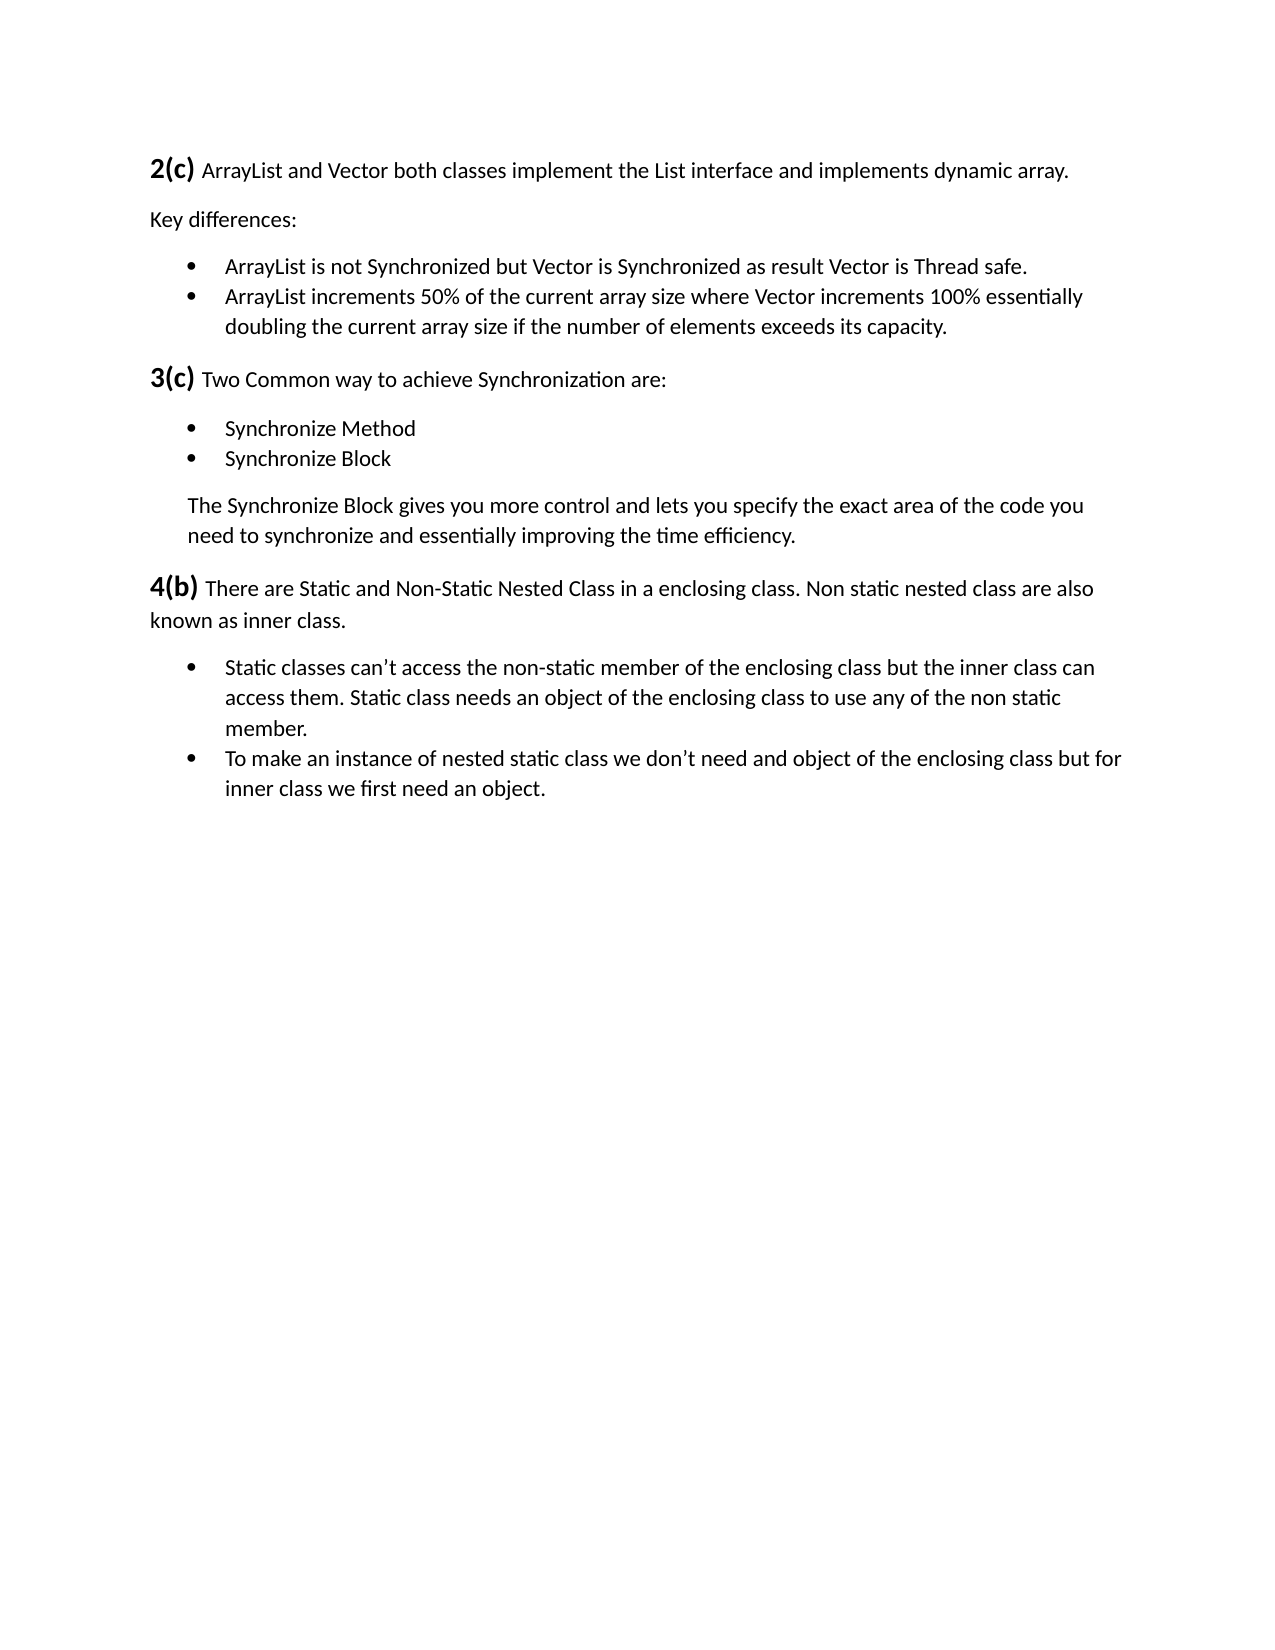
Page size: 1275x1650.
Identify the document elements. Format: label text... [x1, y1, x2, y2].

list ArrayList is not Synchronized but Vector is Synchronized as result Vector is Thread safe. [187, 252, 1125, 280]
text The Synchronize Block gives you more control and lets you specify the exact area of the code you need to synchronize and essentially improving the time efficiency. [187, 491, 1125, 550]
text 2(c) ArrayList and Vector both classes implement the List interface and implements dynamic array. [150, 150, 1125, 186]
text 3(c) Two Common way to achieve Synchronization are: [150, 359, 1125, 395]
list Synchronize Block [187, 444, 1125, 473]
text Key differences: [150, 205, 1125, 233]
list Synchronize Method [187, 414, 1125, 442]
list To make an instance of nested static class we don’t need and object of the enclosing class but for inner class we first need an object. [187, 744, 1125, 802]
text 4(b) There are Static and Non-Static Nested Class in a enclosing class. Non static nested class are also known as inner class. [150, 568, 1125, 634]
list ArrayList increments 50% of the current array size where Vector increments 100% essentially doubling the current array size if the number of elements exceeds its capacity. [187, 282, 1125, 340]
list Static classes can’t access the non-static member of the enclosing class but the inner class can access them. Static class needs an object of the enclosing class to use any of the non static member. [187, 653, 1125, 742]
